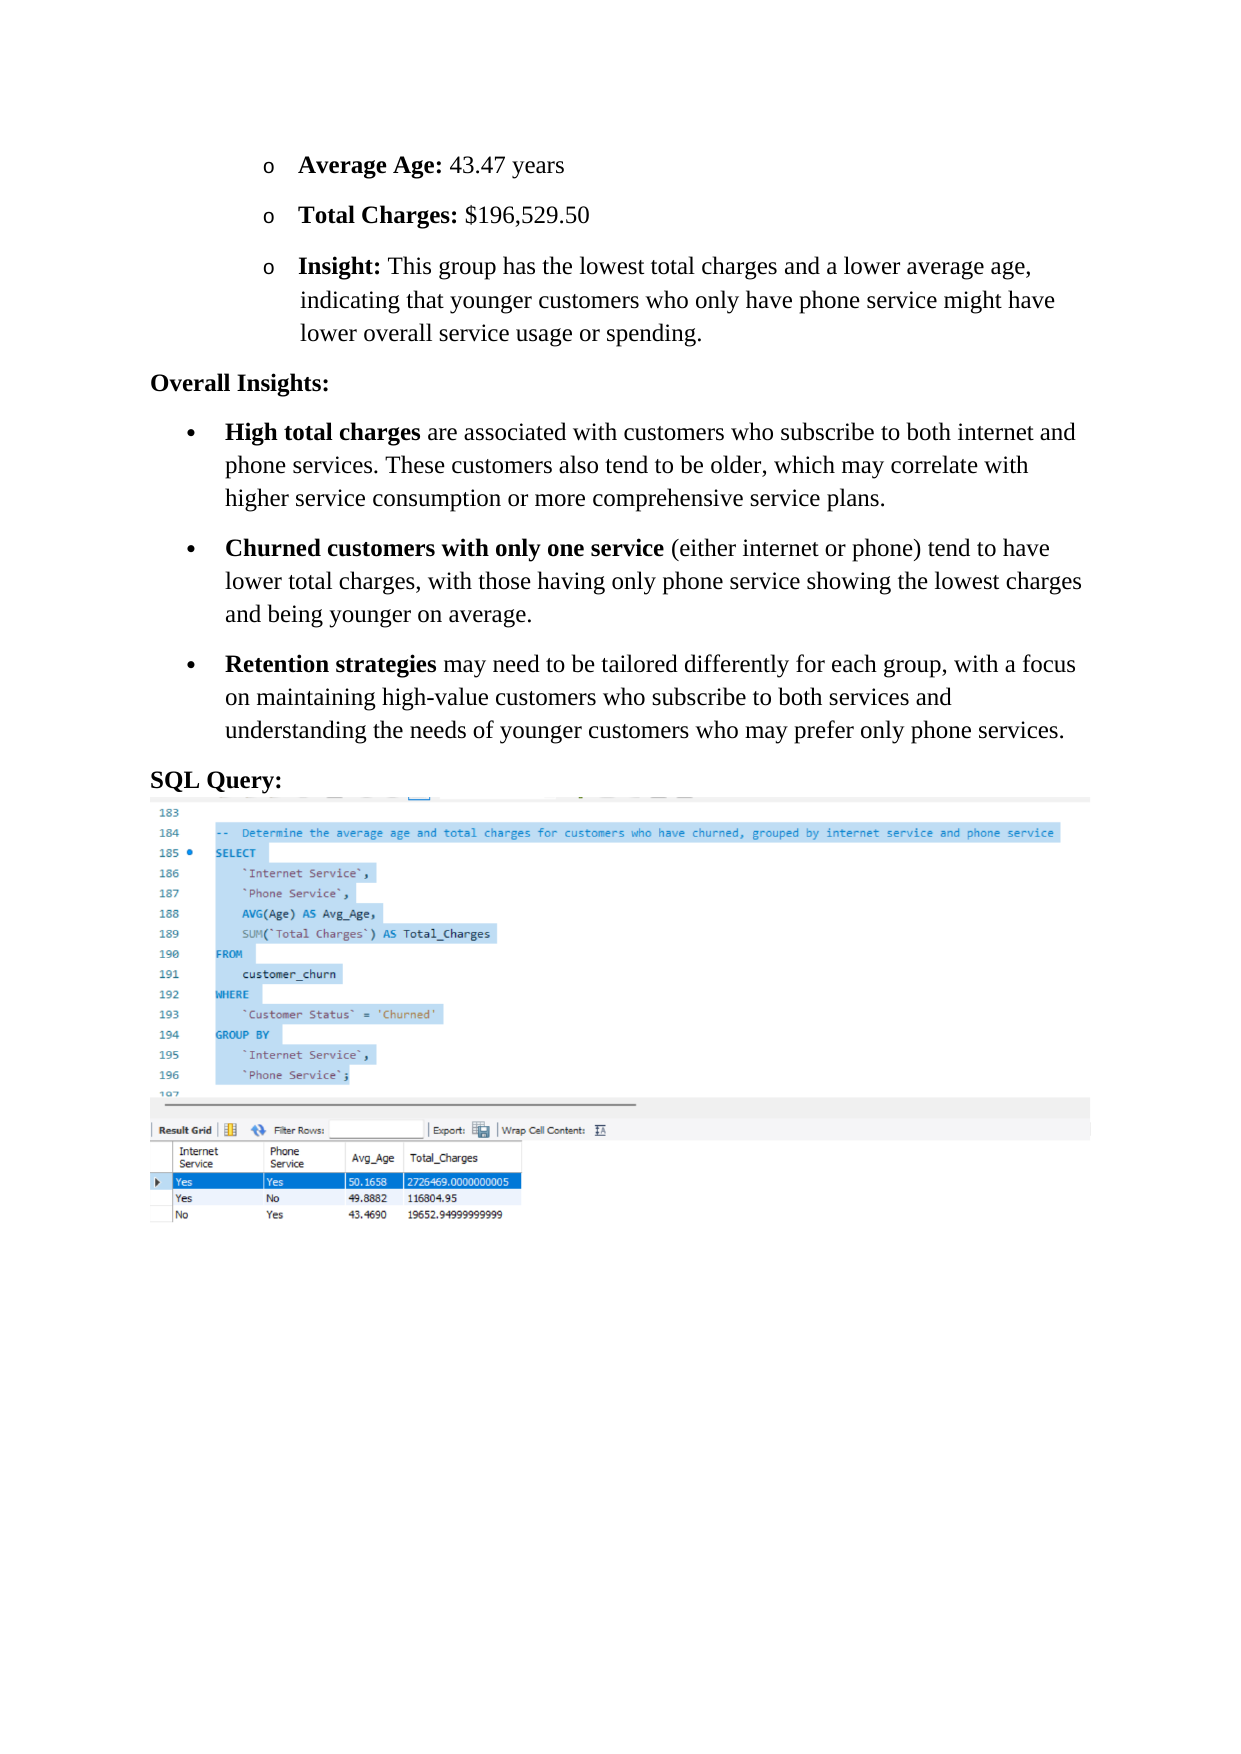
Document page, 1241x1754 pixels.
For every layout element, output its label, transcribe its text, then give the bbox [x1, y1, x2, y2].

list Churned customers with only one service (either internet or phone) tend to have lower total charges, with those having only phone service showing the lowest charges and being younger on average. [187, 533, 1090, 628]
list Retention strategies may need to be tailored differently for each group, with a focus on maintaining high-value customers who subscribe to both services and understanding the needs of younger customers who may prefer only phone services. [187, 649, 1090, 744]
text SQL Query: [150, 765, 1090, 793]
list High total charges are associated with customers who subscribe to both internet and phone services. These customers also tend to be older, which may correlate with higher service consumption or more comprehensive service plans. [187, 417, 1090, 512]
list Average Age: 43.47 years [262, 150, 1090, 179]
list Total Charges: $196,529.50 [262, 201, 1090, 230]
text Overall Insights: [150, 368, 1090, 397]
picture [150, 797, 1091, 1230]
list Insight: This group has the lowest total charges and a lower average age, indicating that younger customers who only have phone service might have lower overall service usage or spending. [262, 251, 1090, 347]
